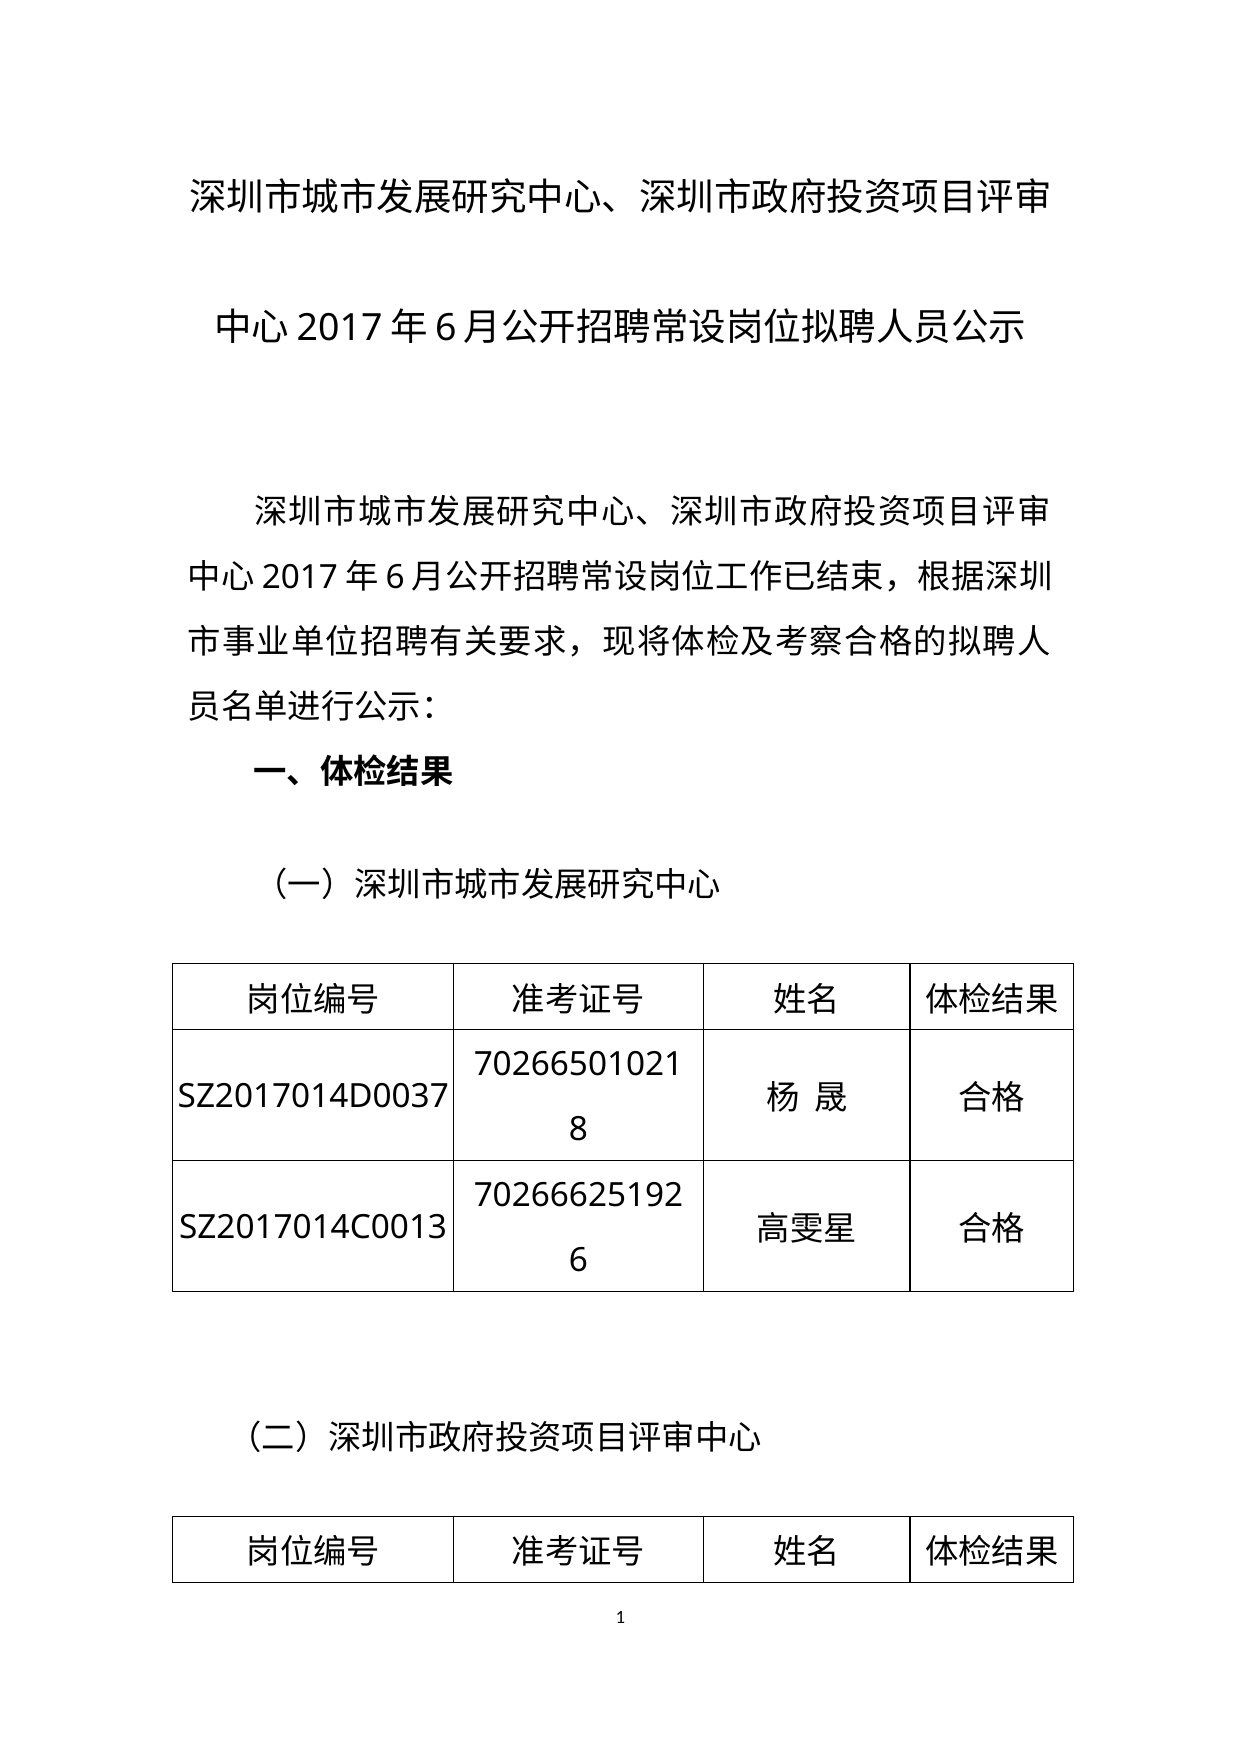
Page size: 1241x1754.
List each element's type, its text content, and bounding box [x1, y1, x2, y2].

table_header 姓名 [704, 964, 909, 1029]
table_header 姓名 [704, 1517, 909, 1582]
table_cell 高雯星 [704, 1161, 909, 1291]
table_cell 702666251926 [454, 1161, 703, 1291]
table_header 准考证号 [454, 1517, 703, 1582]
table_cell 杨 晟 [704, 1030, 909, 1160]
table_cell 合格 [911, 1030, 1073, 1160]
text 深圳市城市发展研究中心、深圳市政府投资项目评审中心2017年6月公开招聘常设岗位拟聘人员公示 [187, 162, 1053, 357]
text （二）深圳市政府投资项目评审中心 [187, 1402, 1053, 1467]
table_header 岗位编号 [173, 964, 453, 1029]
table_cell SZ2017014C0013 [173, 1161, 453, 1291]
text 深圳市城市发展研究中心、深圳市政府投资项目评审中心2017年6月公开招聘常设岗位工作已结束，根据深圳市事业单位招聘有关要求，现将体检及考察合格的拟聘人员名单进行公示： [187, 476, 1053, 736]
table_cell 702665010218 [454, 1030, 703, 1160]
table_header 准考证号 [454, 964, 703, 1029]
table_header 岗位编号 [173, 1517, 453, 1582]
text 一、体检结果 [187, 736, 1053, 801]
table_header 体检结果 [911, 964, 1073, 1029]
table_cell SZ2017014D0037 [173, 1030, 453, 1160]
table_header 体检结果 [911, 1517, 1073, 1582]
table_cell 合格 [911, 1161, 1073, 1291]
text （一）深圳市城市发展研究中心 [187, 850, 1053, 915]
